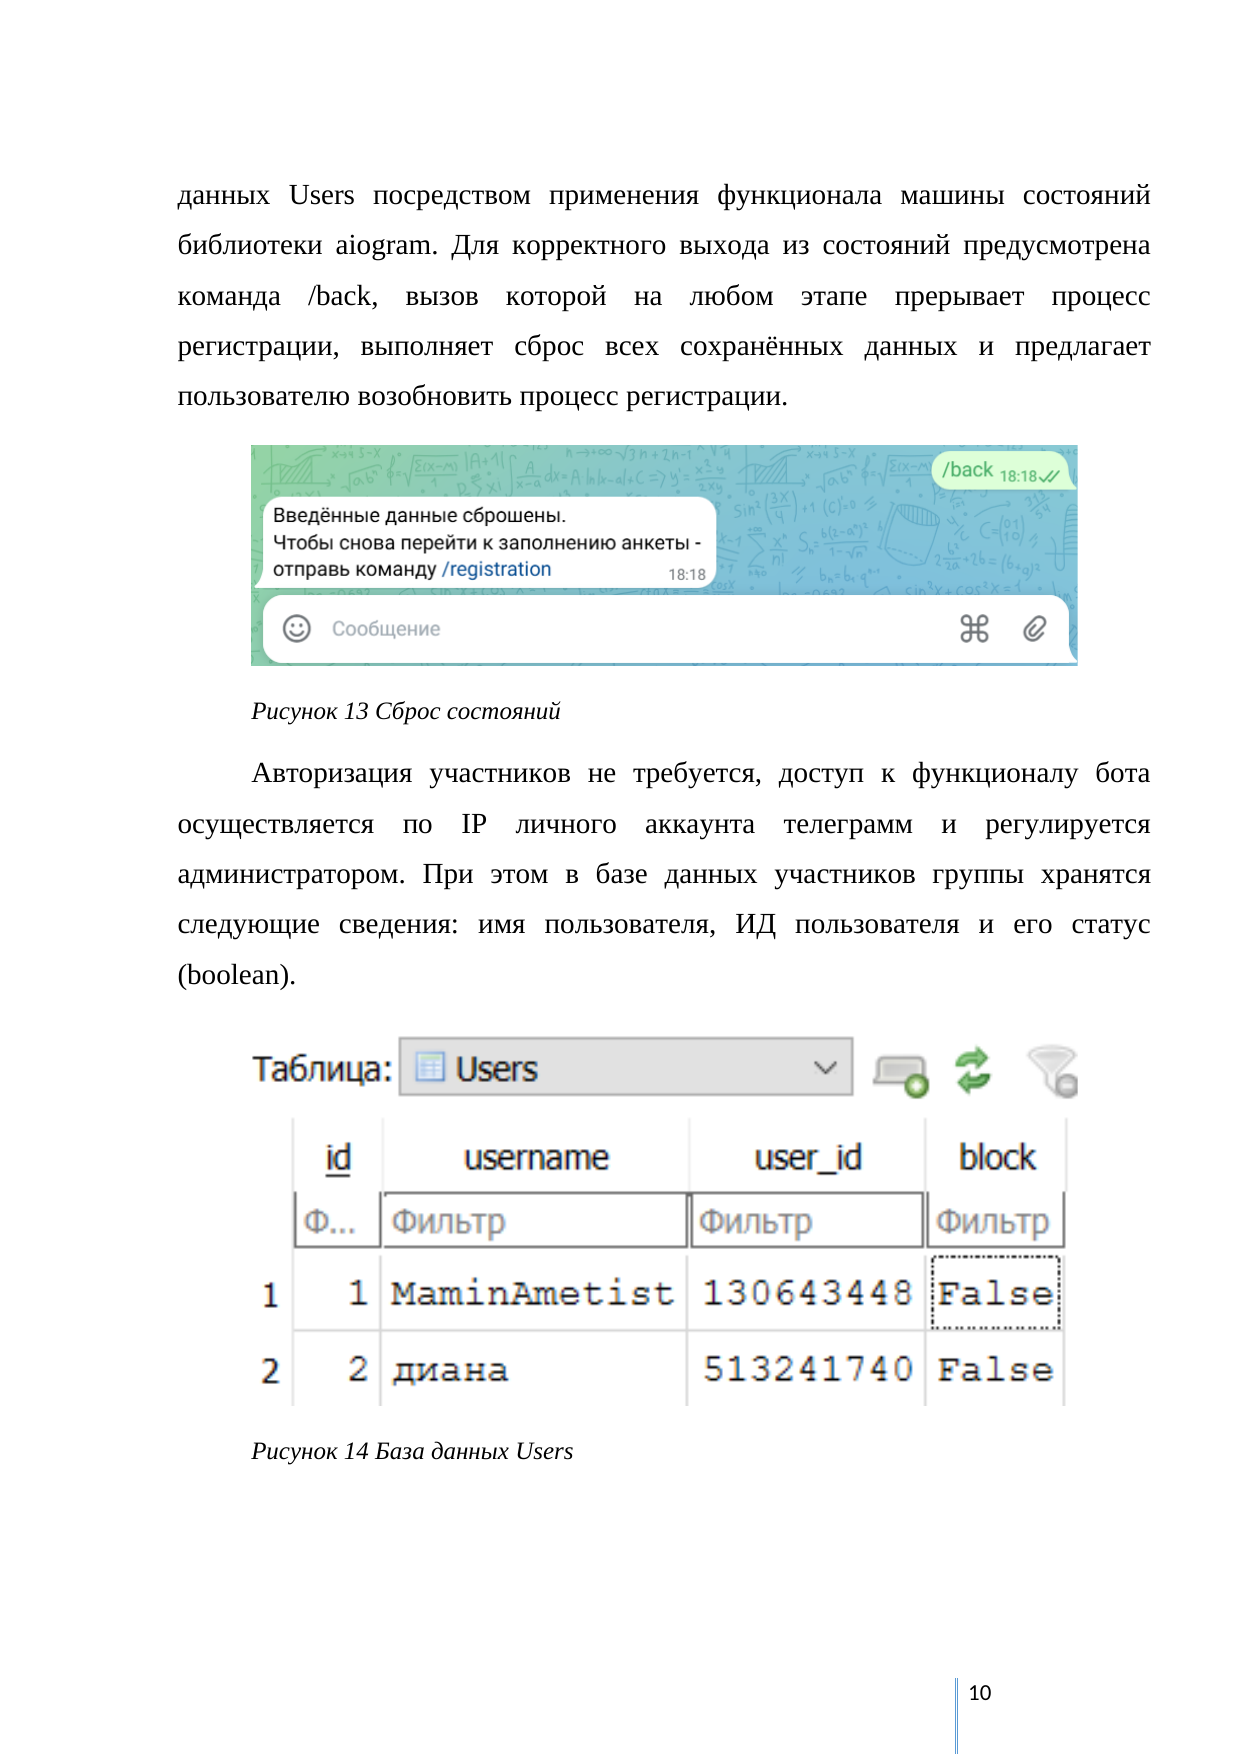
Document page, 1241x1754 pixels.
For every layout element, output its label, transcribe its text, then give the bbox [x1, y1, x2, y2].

text Рисунок 14 База данных Users [177, 1436, 1152, 1464]
picture [251, 445, 1078, 666]
picture [251, 1023, 1078, 1406]
text Авторизация участников не требуется, доступ к функционалу бота осуществляется по IP личного аккаунта телеграмм и регулируется администратором. При этом в базе данных участников группы хранятся следующие сведения: имя пользователя, ИД пользователя и его статус (boolean). [177, 756, 1152, 990]
text Рисунок 13 Сброс состояний [177, 696, 1152, 724]
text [177, 177, 1152, 412]
